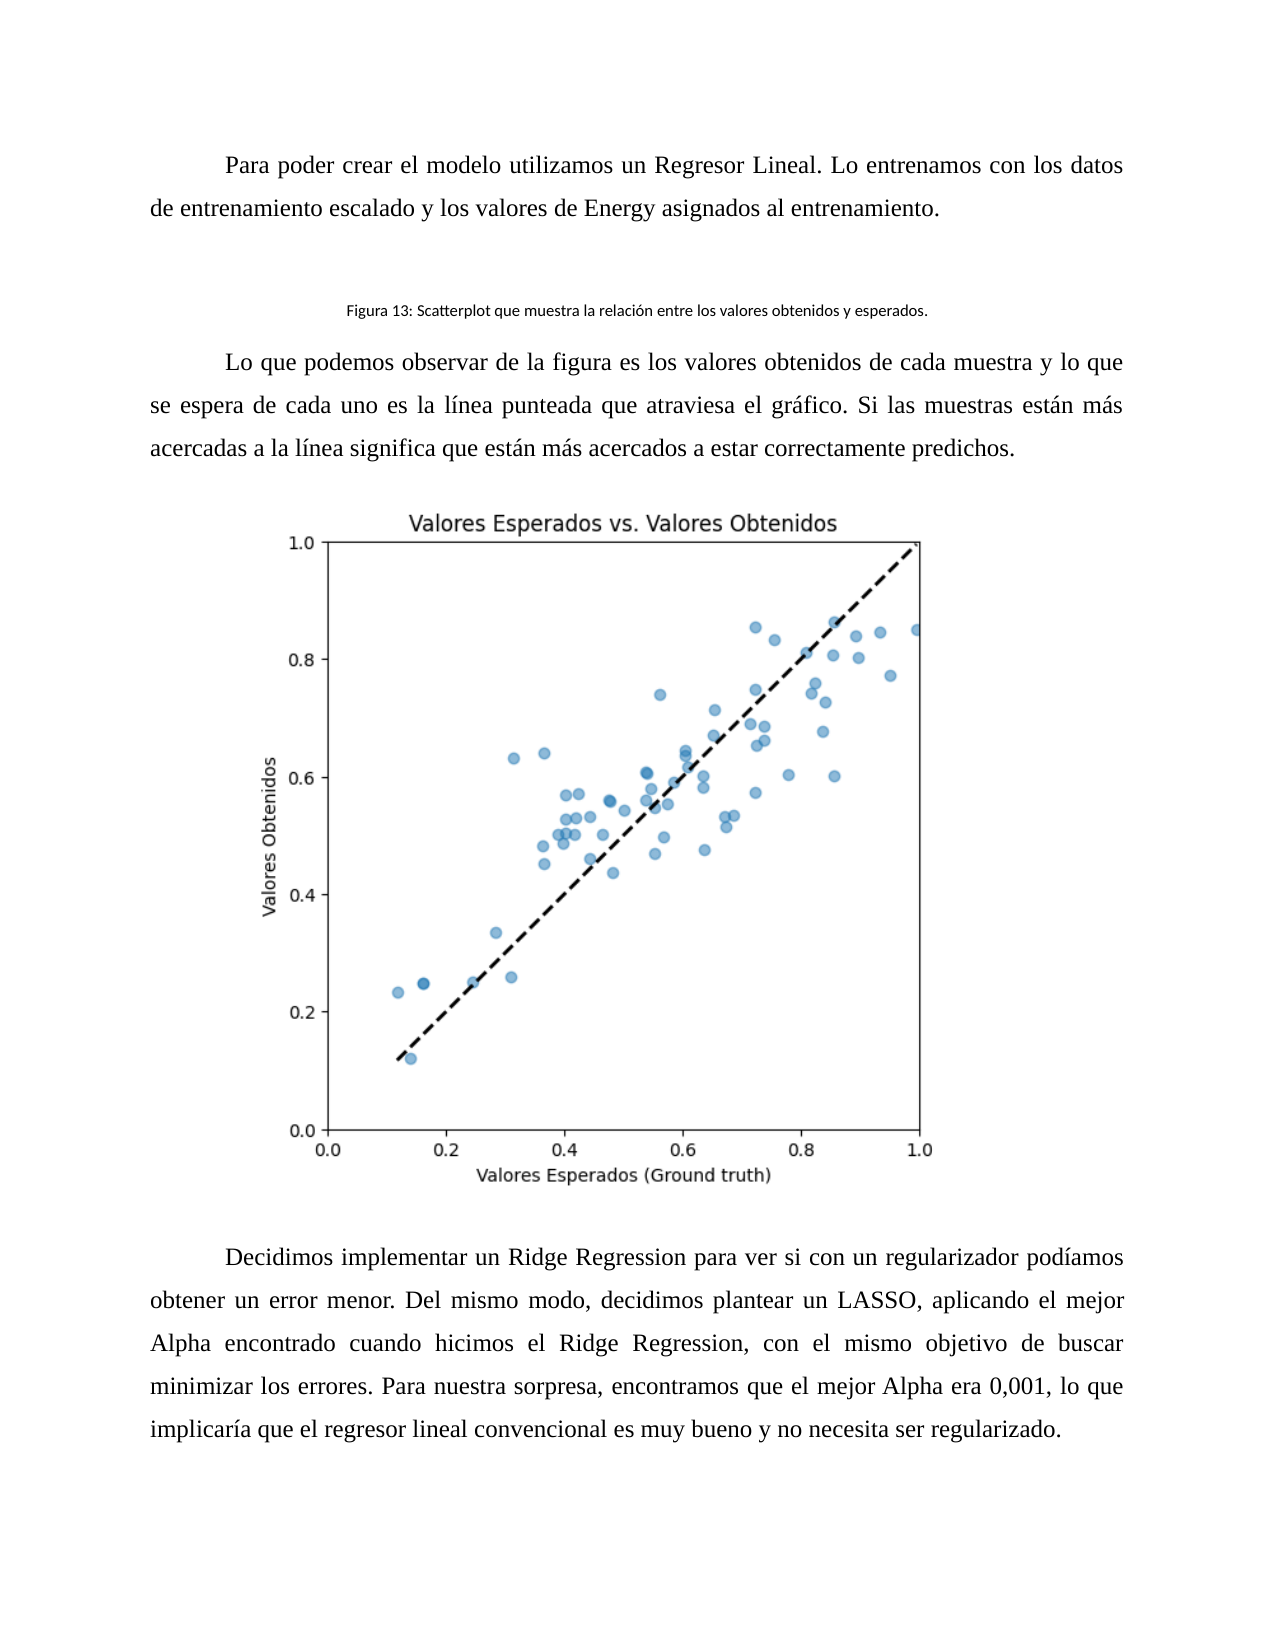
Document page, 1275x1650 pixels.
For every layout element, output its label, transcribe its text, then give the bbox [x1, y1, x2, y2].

picture [250, 501, 946, 1197]
text Para poder crear el modelo utilizamos un Regresor Lineal. Lo entrenamos con los datos de entrenamiento escalado y los valores de Energy asignados al entrenamiento. [150, 150, 1125, 222]
text Lo que podemos observar de la figura es los valores obtenidos de cada muestra y lo que se espera de cada uno es la línea punteada que atraviesa el gráfico. Si las muestras están más acercadas a la línea significa que están más acercados a estar correctamente predichos. [150, 347, 1125, 462]
text Figura 13: Scatterplot que muestra la relación entre los valores obtenidos y esperados. [150, 300, 1125, 320]
